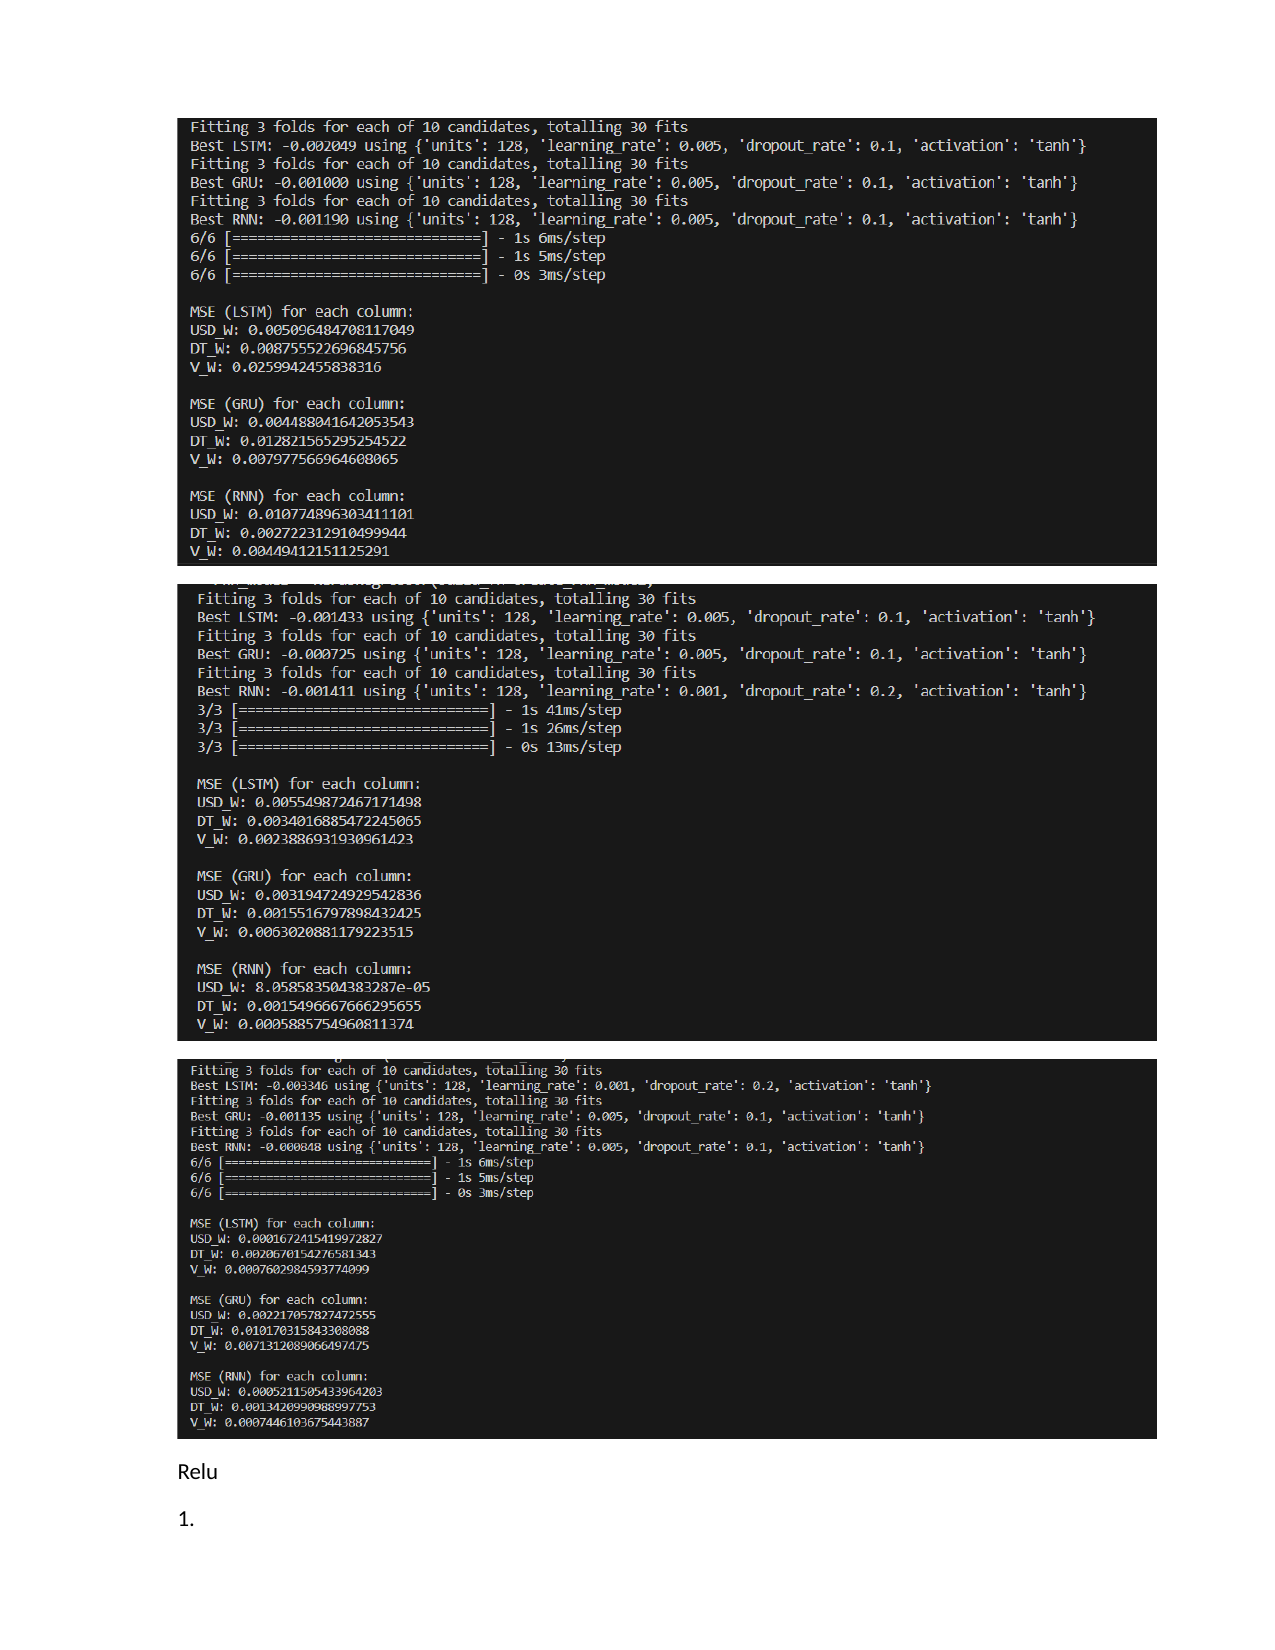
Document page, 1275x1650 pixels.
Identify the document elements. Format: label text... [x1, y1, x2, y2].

picture [177, 584, 1157, 1041]
picture [177, 118, 1157, 566]
text 1. [177, 1504, 1157, 1532]
picture [177, 1059, 1157, 1439]
text Relu [177, 1457, 1157, 1485]
